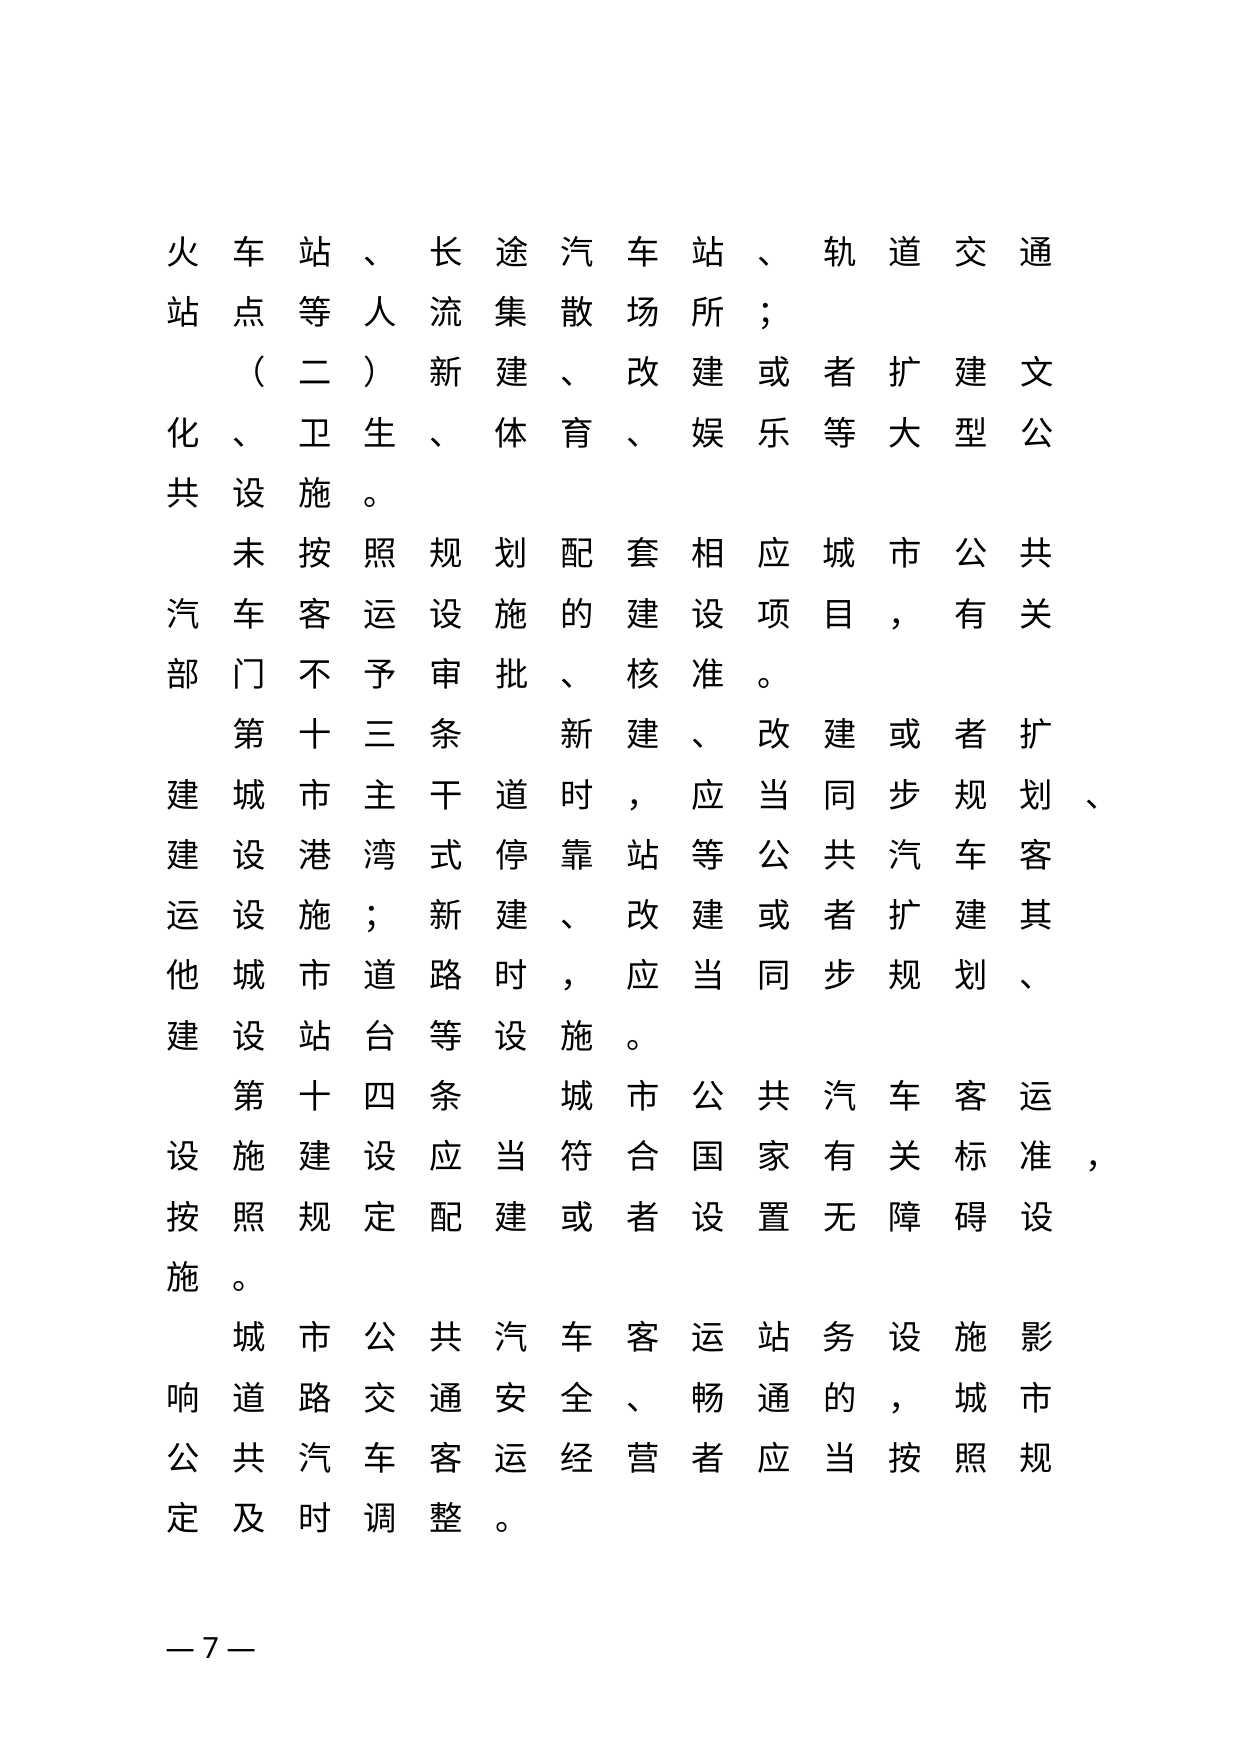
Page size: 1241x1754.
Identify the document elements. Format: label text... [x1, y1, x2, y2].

text 未按照规划配套相应城市公共汽车客运设施的建设项目，有关部门不予审批、核准。 [167, 521, 1085, 702]
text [167, 219, 1085, 340]
text （二）新建、改建或者扩建文化、卫生、体育、娱乐等大型公共设施。 [167, 340, 1085, 521]
text 第十三条 新建、改建或者扩建城市主干道时，应当同步规划、建设港湾式停靠站等公共汽车客运设施；新建、改建或者扩建其他城市道路时，应当同步规划、建设站台等设施。 [167, 702, 1085, 1064]
text 城市公共汽车客运站务设施影响道路交通安全、畅通的，城市公共汽车客运经营者应当按照规定及时调整。 [167, 1305, 1085, 1546]
text 第十四条 城市公共汽车客运设施建设应当符合国家有关标准，按照规定配建或者设置无障碍设施。 [167, 1064, 1085, 1305]
